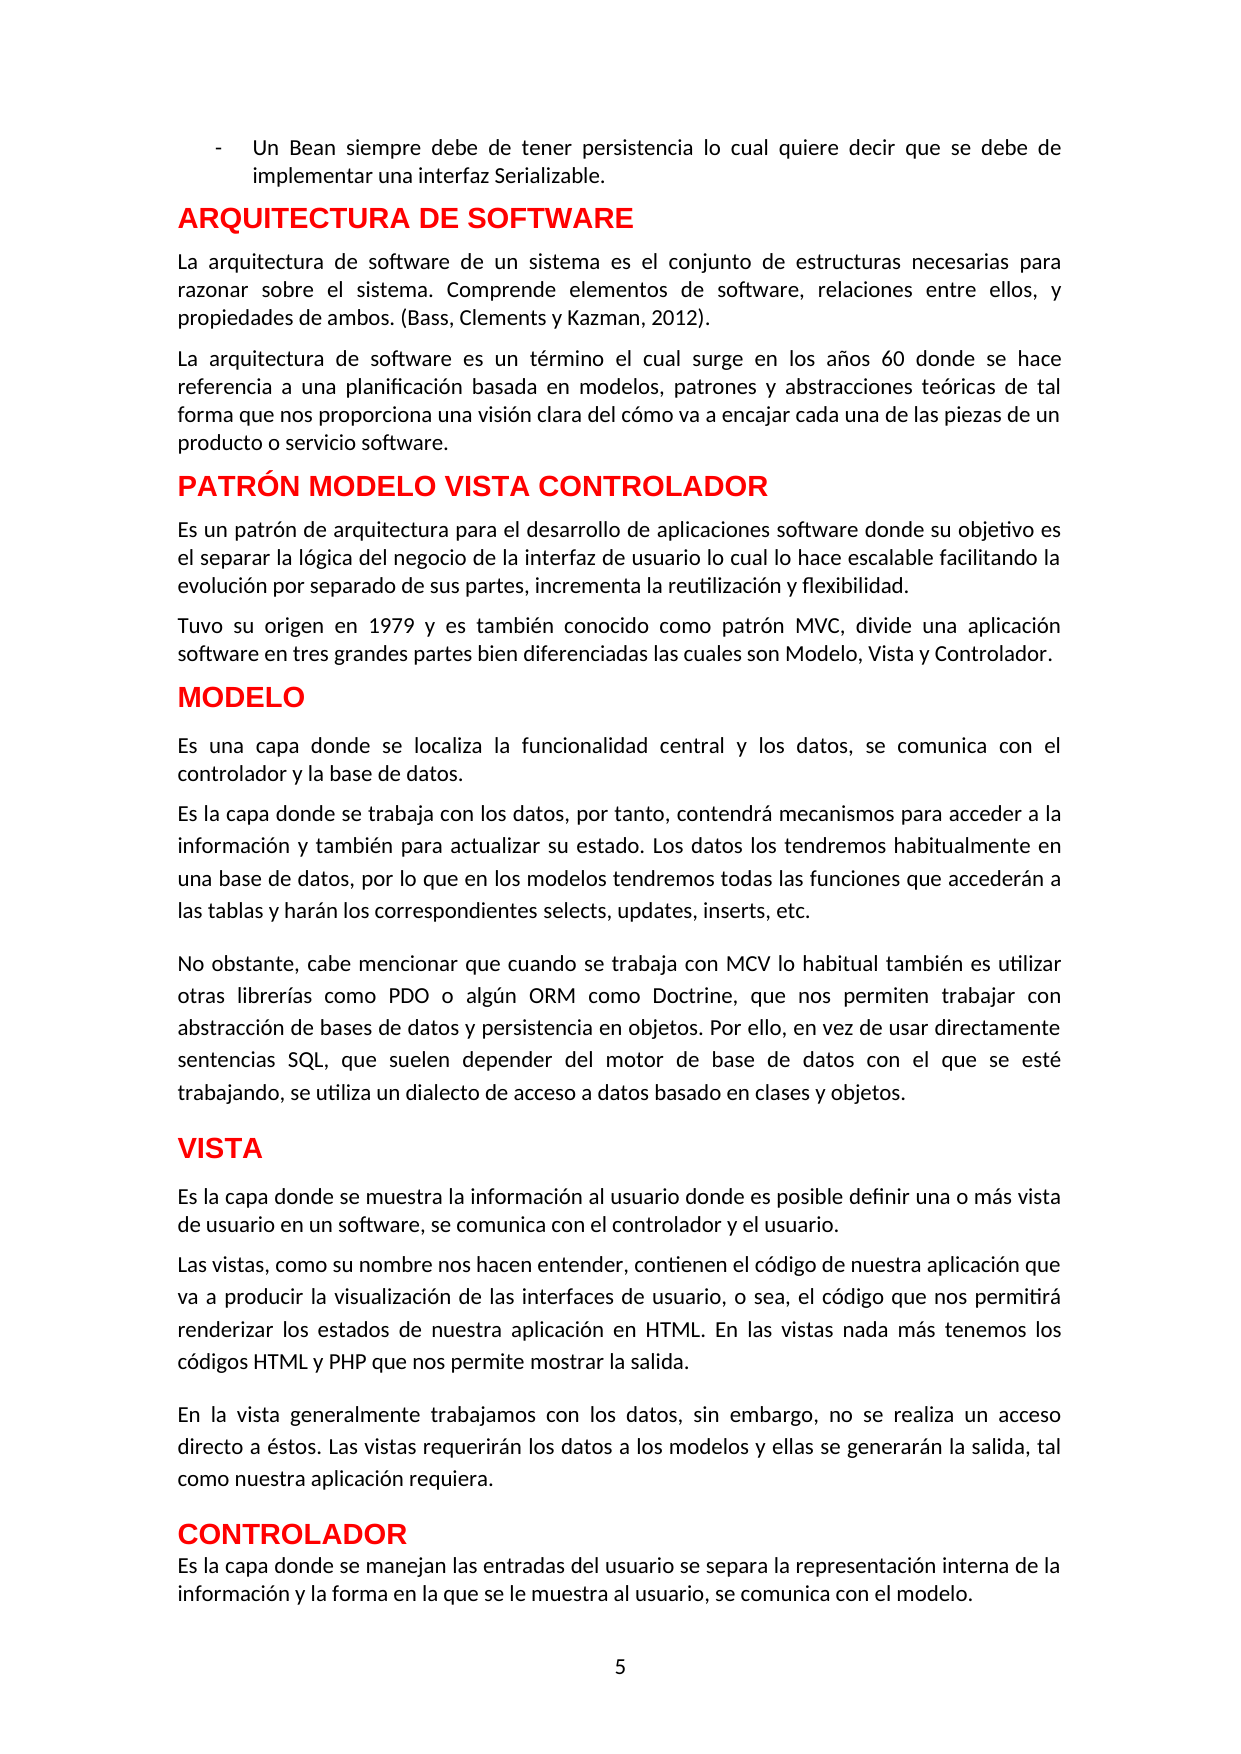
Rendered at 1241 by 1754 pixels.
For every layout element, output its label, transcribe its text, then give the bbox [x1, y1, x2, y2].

text En la vista generalmente trabajamos con los datos, sin embargo, no se realiza un acceso directo a éstos. Las vistas requerirán los datos a los modelos y ellas se generarán la salida, tal como nuestra aplicación requiera. [177, 1400, 1063, 1492]
subtitle ARQUITECTURA DE SOFTWARE [177, 201, 1063, 235]
text Es un patrón de arquitectura para el desarrollo de aplicaciones software donde su objetivo es el separar la lógica del negocio de la interfaz de usuario lo cual lo hace escalable facilitando la evolución por separado de sus partes, incrementa la reutilización y flexibilidad. [177, 515, 1063, 599]
text La arquitectura de software es un término el cual surge en los años 60 donde se hace referencia a una planificación basada en modelos, patrones y abstracciones teóricas de tal forma que nos proporciona una visión clara del cómo va a encajar cada una de las piezas de un producto o servicio software. [177, 344, 1063, 456]
text Es la capa donde se muestra la información al usuario donde es posible definir una o más vista de usuario en un software, se comunica con el controlador y el usuario. [177, 1182, 1063, 1238]
subtitle VISTA [177, 1131, 1063, 1164]
list Un Bean siempre debe de tener persistencia lo cual quiere decir que se debe de implementar una interfaz Serializable. [215, 133, 1063, 189]
subtitle MODELO [177, 680, 1063, 713]
text Es una capa donde se localiza la funcionalidad central y los datos, se comunica con el controlador y la base de datos. [177, 731, 1063, 787]
subtitle PATRÓN MODELO VISTA CONTROLADOR [177, 469, 1063, 502]
text Las vistas, como su nombre nos hacen entender, contienen el código de nuestra aplicación que va a producir la visualización de las interfaces de usuario, o sea, el código que nos permitirá renderizar los estados de nuestra aplicación en HTML. En las vistas nada más tenemos los códigos HTML y PHP que nos permite mostrar la salida. [177, 1250, 1063, 1375]
text CONTROLADOR Es la capa donde se manejan las entradas del usuario se separa la representación interna de la información y la forma en la que se le muestra al usuario, se comunica con el modelo. [177, 1517, 1063, 1607]
text La arquitectura de software de un sistema es el conjunto de estructuras necesarias para razonar sobre el sistema. Comprende elementos de software, relaciones entre ellos, y propiedades de ambos. (Bass, Clements y Kazman, 2012). [177, 247, 1063, 332]
text Tuvo su origen en 1979 y es también conocido como patrón MVC, divide una aplicación software en tres grandes partes bien diferenciadas las cuales son Modelo, Vista y Controlador. [177, 611, 1063, 667]
text Es la capa donde se trabaja con los datos, por tanto, contendrá mecanismos para acceder a la información y también para actualizar su estado. Los datos los tendremos habitualmente en una base de datos, por lo que en los modelos tendremos todas las funciones que accederán a las tablas y harán los correspondientes selects, updates, inserts, etc. [177, 799, 1063, 924]
text No obstante, cabe mencionar que cuando se trabaja con MCV lo habitual también es utilizar otras librerías como PDO o algún ORM como Doctrine, que nos permiten trabajar con abstracción de bases de datos y persistencia en objetos. Por ello, en vez de usar directamente sentencias SQL, que suelen depender del motor de base de datos con el que se esté trabajando, se utiliza un dialecto de acceso a datos basado en clases y objetos. [177, 949, 1063, 1106]
